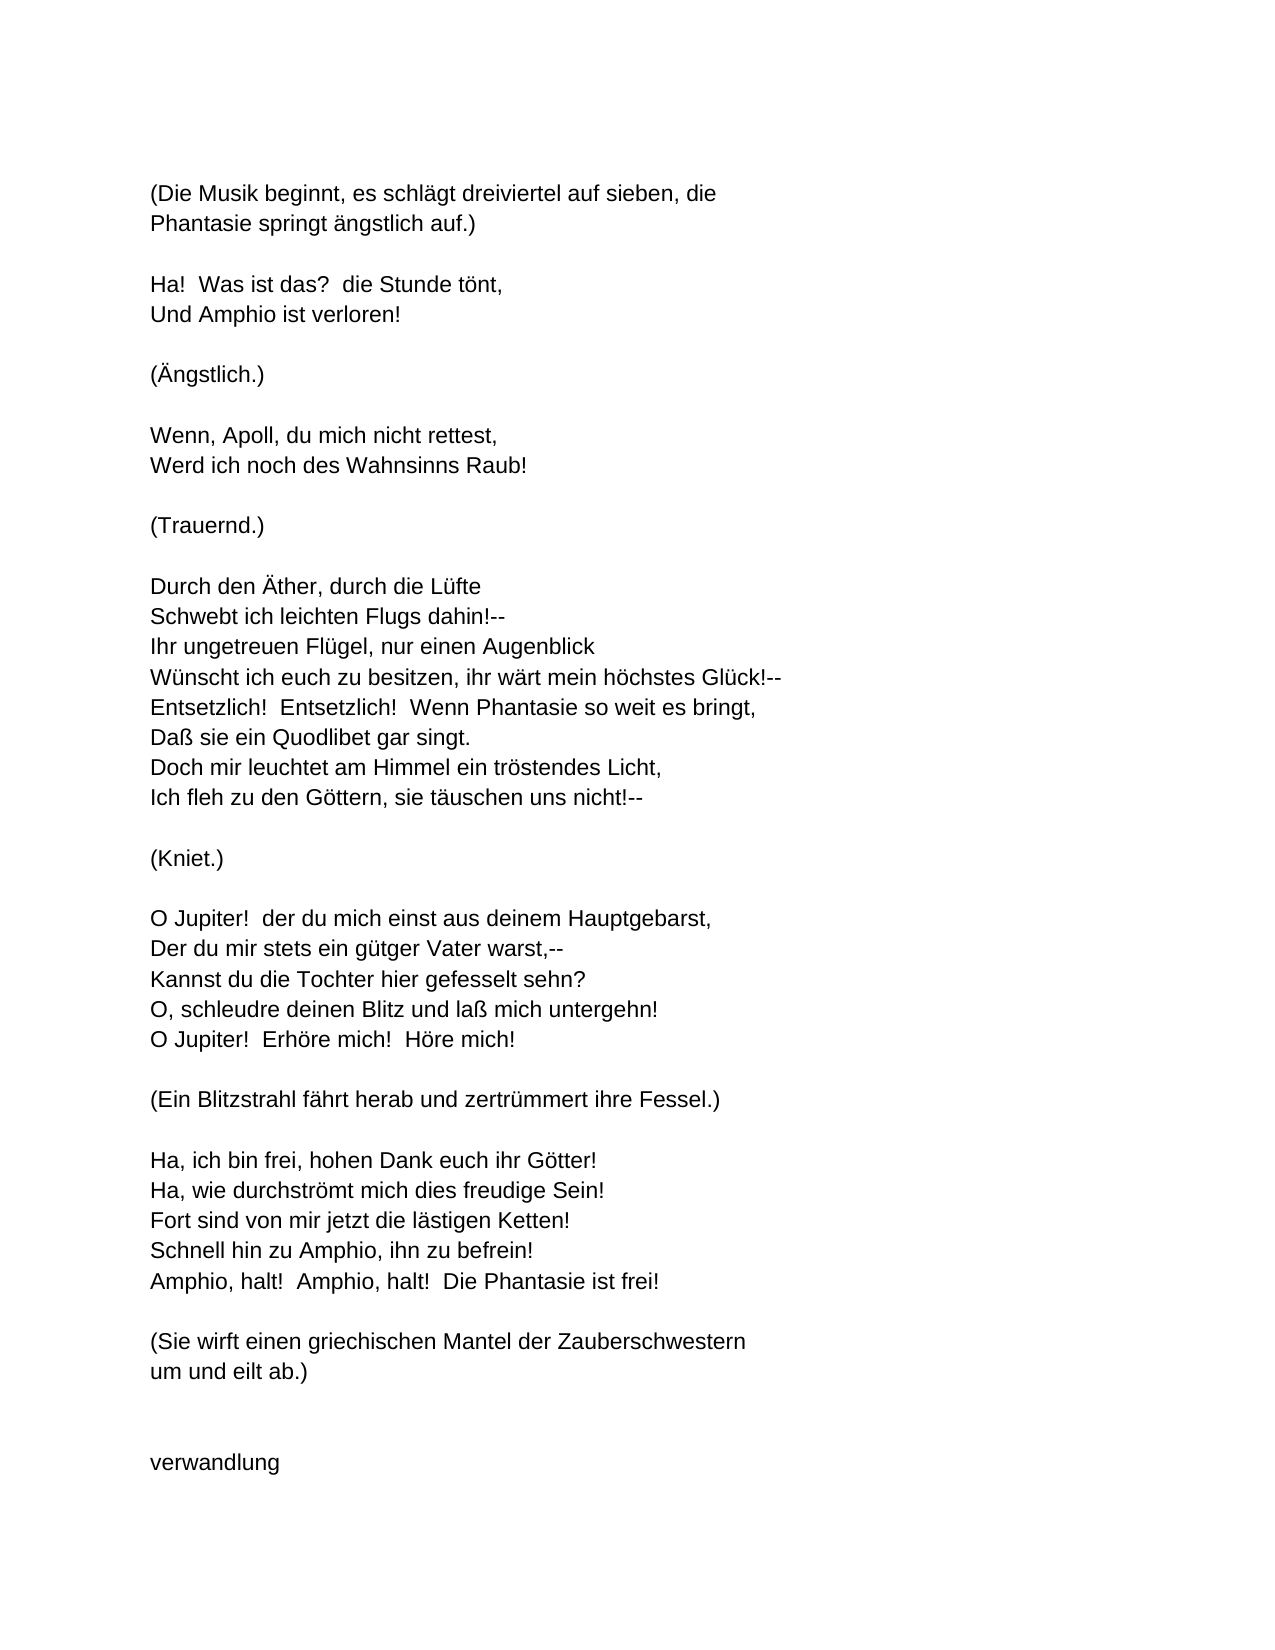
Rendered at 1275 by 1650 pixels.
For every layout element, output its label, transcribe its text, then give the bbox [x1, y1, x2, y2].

text Fort sind von mir jetzt die lästigen Ketten! [150, 1207, 1125, 1234]
text Daß sie ein Quodlibet gar singt. [150, 724, 1125, 750]
text Schwebt ich leichten Flugs dahin!-- [150, 603, 1125, 629]
text Ha! Was ist das? die Stunde tönt, [150, 271, 1125, 297]
text (Trauernd.) [150, 512, 1125, 539]
text Ihr ungetreuen Flügel, nur einen Augenblick [150, 633, 1125, 660]
text Ha, wie durchströmt mich dies freudige Sein! [150, 1177, 1125, 1203]
text Doch mir leuchtet am Himmel ein tröstendes Licht, [150, 754, 1125, 781]
text Entsetzlich! Entsetzlich! Wenn Phantasie so weit es bringt, [150, 694, 1125, 720]
text Durch den Äther, durch die Lüfte [150, 573, 1125, 599]
text O Jupiter! der du mich einst aus deinem Hauptgebarst, [150, 905, 1125, 932]
text Kannst du die Tochter hier gefesselt sehn? [150, 966, 1125, 992]
text (Ein Blitzstrahl fährt herab und zertrümmert ihre Fessel.) [150, 1086, 1125, 1113]
text Phantasie springt ängstlich auf.) [150, 210, 1125, 237]
text um und eilt ab.) [150, 1358, 1125, 1385]
text O Jupiter! Erhöre mich! Höre mich! [150, 1026, 1125, 1052]
text Ha, ich bin frei, hohen Dank euch ihr Götter! [150, 1147, 1125, 1173]
text Amphio, halt! Amphio, halt! Die Phantasie ist frei! [150, 1268, 1125, 1294]
text verwandlung [150, 1449, 1125, 1475]
text (Kniet.) [150, 845, 1125, 871]
text Der du mir stets ein gütger Vater warst,-- [150, 935, 1125, 962]
text O, schleudre deinen Blitz und laß mich untergehn! [150, 996, 1125, 1022]
text Werd ich noch des Wahnsinns Raub! [150, 452, 1125, 478]
text (Die Musik beginnt, es schlägt dreiviertel auf sieben, die [150, 180, 1125, 207]
text Wünscht ich euch zu besitzen, ihr wärt mein höchstes Glück!-- [150, 663, 1125, 690]
text Ich fleh zu den Göttern, sie täuschen uns nicht!-- [150, 784, 1125, 811]
text (Sie wirft einen griechischen Mantel der Zauberschwestern [150, 1328, 1125, 1354]
text Wenn, Apoll, du mich nicht rettest, [150, 422, 1125, 448]
text Und Amphio ist verloren! [150, 301, 1125, 327]
text Schnell hin zu Amphio, ihn zu befrein! [150, 1237, 1125, 1264]
text (Ängstlich.) [150, 361, 1125, 388]
